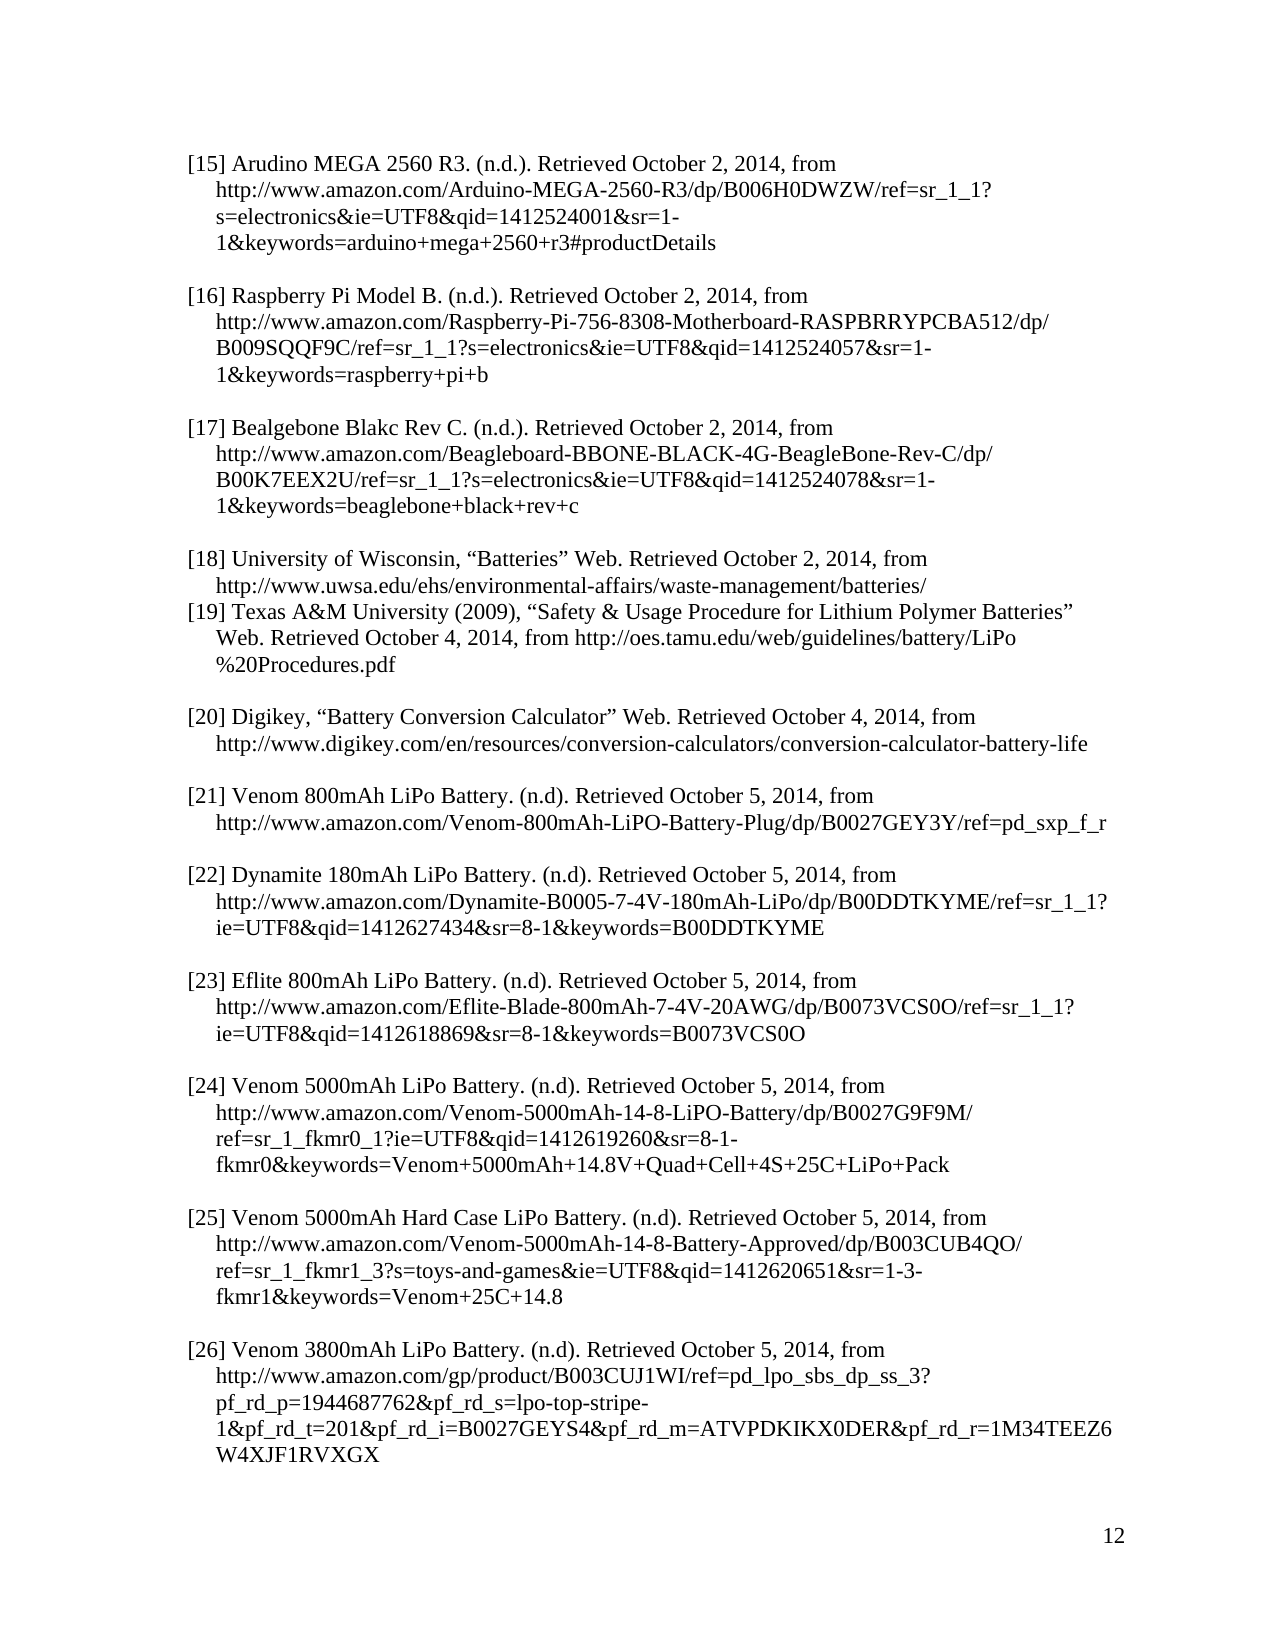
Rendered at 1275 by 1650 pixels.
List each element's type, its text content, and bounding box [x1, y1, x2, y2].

text [15] Arudino MEGA 2560 R3. (n.d.). Retrieved October 2, 2014, from http://www.amazon.com/Arduino-MEGA-2560-R3/dp/B006H0DWZW/ref=sr_1_1?s=electronics&ie=UTF8&qid=1412524001&sr=1-1&keywords=arduino+mega+2560+r3#productDetails [187, 150, 1125, 255]
text [20] Digikey, “Battery Conversion Calculator” Web. Retrieved October 4, 2014, from http://www.digikey.com/en/resources/conversion-calculators/conversion-calculator-battery-life [187, 703, 1125, 756]
text [16] Raspberry Pi Model B. (n.d.). Retrieved October 2, 2014, from http://www.amazon.com/Raspberry-Pi-756-8308-Motherboard-RASPBRRYPCBA512/dp/B009SQQF9C/ref=sr_1_1?s=electronics&ie=UTF8&qid=1412524057&sr=1-1&keywords=raspberry+pi+b [187, 282, 1125, 387]
text [25] Venom 5000mAh Hard Case LiPo Battery. (n.d). Retrieved October 5, 2014, from http://www.amazon.com/Venom-5000mAh-14-8-Battery-Approved/dp/B003CUB4QO/ref=sr_1_fkmr1_3?s=toys-and-games&ie=UTF8&qid=1412620651&sr=1-3-fkmr1&keywords=Venom+25C+14.8 [187, 1204, 1125, 1309]
text [26] Venom 3800mAh LiPo Battery. (n.d). Retrieved October 5, 2014, from http://www.amazon.com/gp/product/B003CUJ1WI/ref=pd_lpo_sbs_dp_ss_3?pf_rd_p=1944687762&pf_rd_s=lpo-top-stripe-1&pf_rd_t=201&pf_rd_i=B0027GEYS4&pf_rd_m=ATVPDKIKX0DER&pf_rd_r=1M34TEEZ6W4XJF1RVXGX [187, 1336, 1125, 1468]
text [24] Venom 5000mAh LiPo Battery. (n.d). Retrieved October 5, 2014, from http://www.amazon.com/Venom-5000mAh-14-8-LiPO-Battery/dp/B0027G9F9M/ref=sr_1_fkmr0_1?ie=UTF8&qid=1412619260&sr=8-1-fkmr0&keywords=Venom+5000mAh+14.8V+Quad+Cell+4S+25C+LiPo+Pack [187, 1072, 1125, 1178]
text [19] Texas A&M University (2009), “Safety & Usage Procedure for Lithium Polymer Batteries” Web. Retrieved October 4, 2014, from http://oes.tamu.edu/web/guidelines/battery/LiPo%20Procedures.pdf [187, 598, 1125, 677]
text [17] Bealgebone Blakc Rev C. (n.d.). Retrieved October 2, 2014, from http://www.amazon.com/Beagleboard-BBONE-BLACK-4G-BeagleBone-Rev-C/dp/B00K7EEX2U/ref=sr_1_1?s=electronics&ie=UTF8&qid=1412524078&sr=1-1&keywords=beaglebone+black+rev+c [187, 413, 1125, 519]
text [21] Venom 800mAh LiPo Battery. (n.d). Retrieved October 5, 2014, from http://www.amazon.com/Venom-800mAh-LiPO-Battery-Plug/dp/B0027GEY3Y/ref=pd_sxp_f_r [187, 782, 1125, 835]
text [23] Eflite 800mAh LiPo Battery. (n.d). Retrieved October 5, 2014, from http://www.amazon.com/Eflite-Blade-800mAh-7-4V-20AWG/dp/B0073VCS0O/ref=sr_1_1?ie=UTF8&qid=1412618869&sr=8-1&keywords=B0073VCS0O [187, 967, 1125, 1046]
text [18] University of Wisconsin, “Batteries” Web. Retrieved October 2, 2014, from http://www.uwsa.edu/ehs/environmental-affairs/waste-management/batteries/ [187, 545, 1125, 598]
text [22] Dynamite 180mAh LiPo Battery. (n.d). Retrieved October 5, 2014, from http://www.amazon.com/Dynamite-B0005-7-4V-180mAh-LiPo/dp/B00DDTKYME/ref=sr_1_1?ie=UTF8&qid=1412627434&sr=8-1&keywords=B00DDTKYME [187, 862, 1125, 941]
